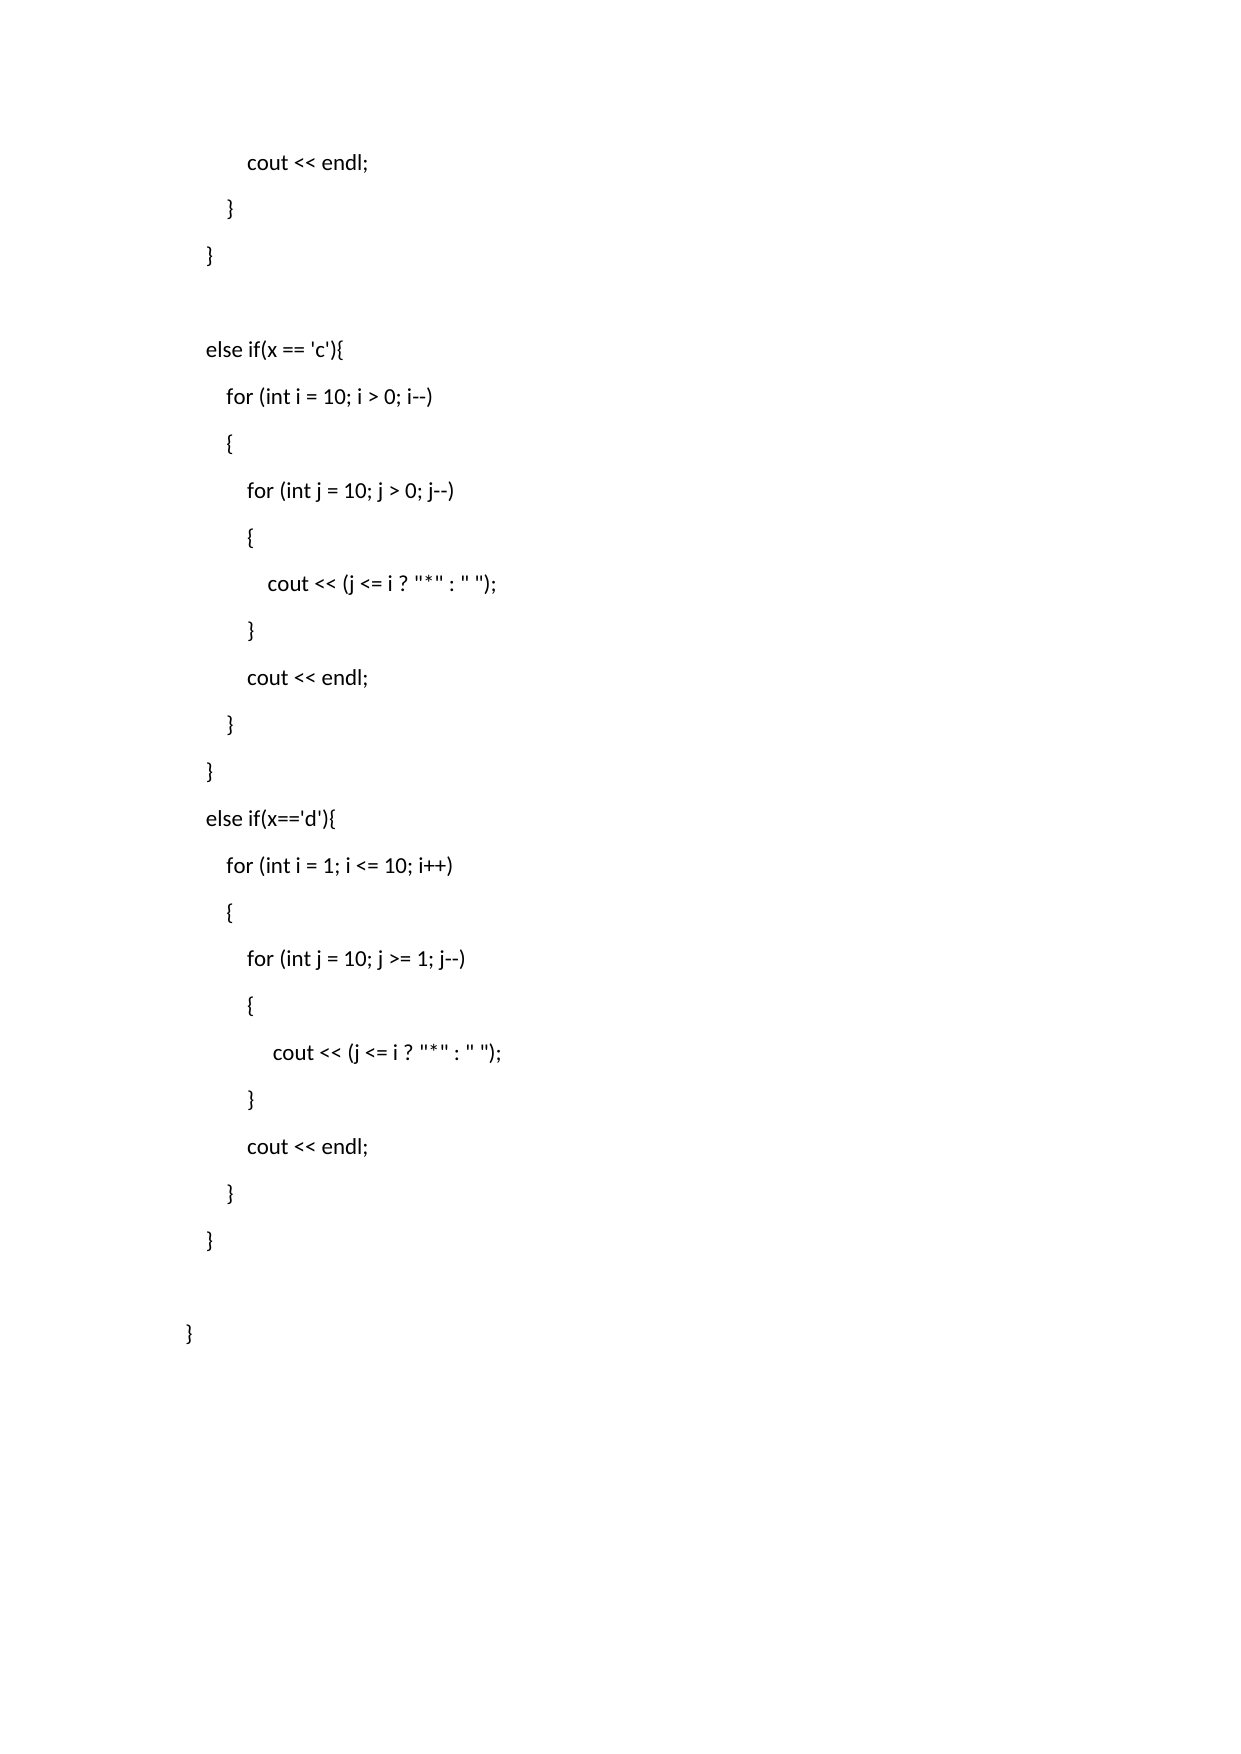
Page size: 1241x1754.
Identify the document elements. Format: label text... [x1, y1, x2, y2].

text cout << endl; [185, 663, 1093, 691]
text } [185, 616, 1093, 644]
text for (int j = 10; j > 0; j--) [185, 476, 1093, 504]
text for (int i = 1; i <= 10; i++) [185, 851, 1093, 879]
text else if(x == 'c'){ [185, 335, 1093, 363]
text { [185, 898, 1093, 926]
text cout << endl; [185, 148, 1093, 176]
text } [185, 194, 1093, 222]
text cout << (j <= i ? "*" : " "); [185, 1038, 1093, 1066]
text } [185, 1226, 1093, 1254]
text else if(x=='d'){ [185, 804, 1093, 832]
text } [185, 241, 1093, 269]
text cout << endl; [185, 1132, 1093, 1160]
text } [185, 757, 1093, 785]
text for (int j = 10; j >= 1; j--) [185, 944, 1093, 972]
text { [185, 523, 1093, 551]
text } [185, 1085, 1093, 1113]
text cout << (j <= i ? "*" : " "); [185, 569, 1093, 597]
text } [185, 710, 1093, 738]
text { [185, 429, 1093, 457]
text } [185, 1179, 1093, 1207]
text { [185, 991, 1093, 1019]
text } [185, 1319, 1093, 1347]
text for (int i = 10; i > 0; i--) [185, 382, 1093, 410]
